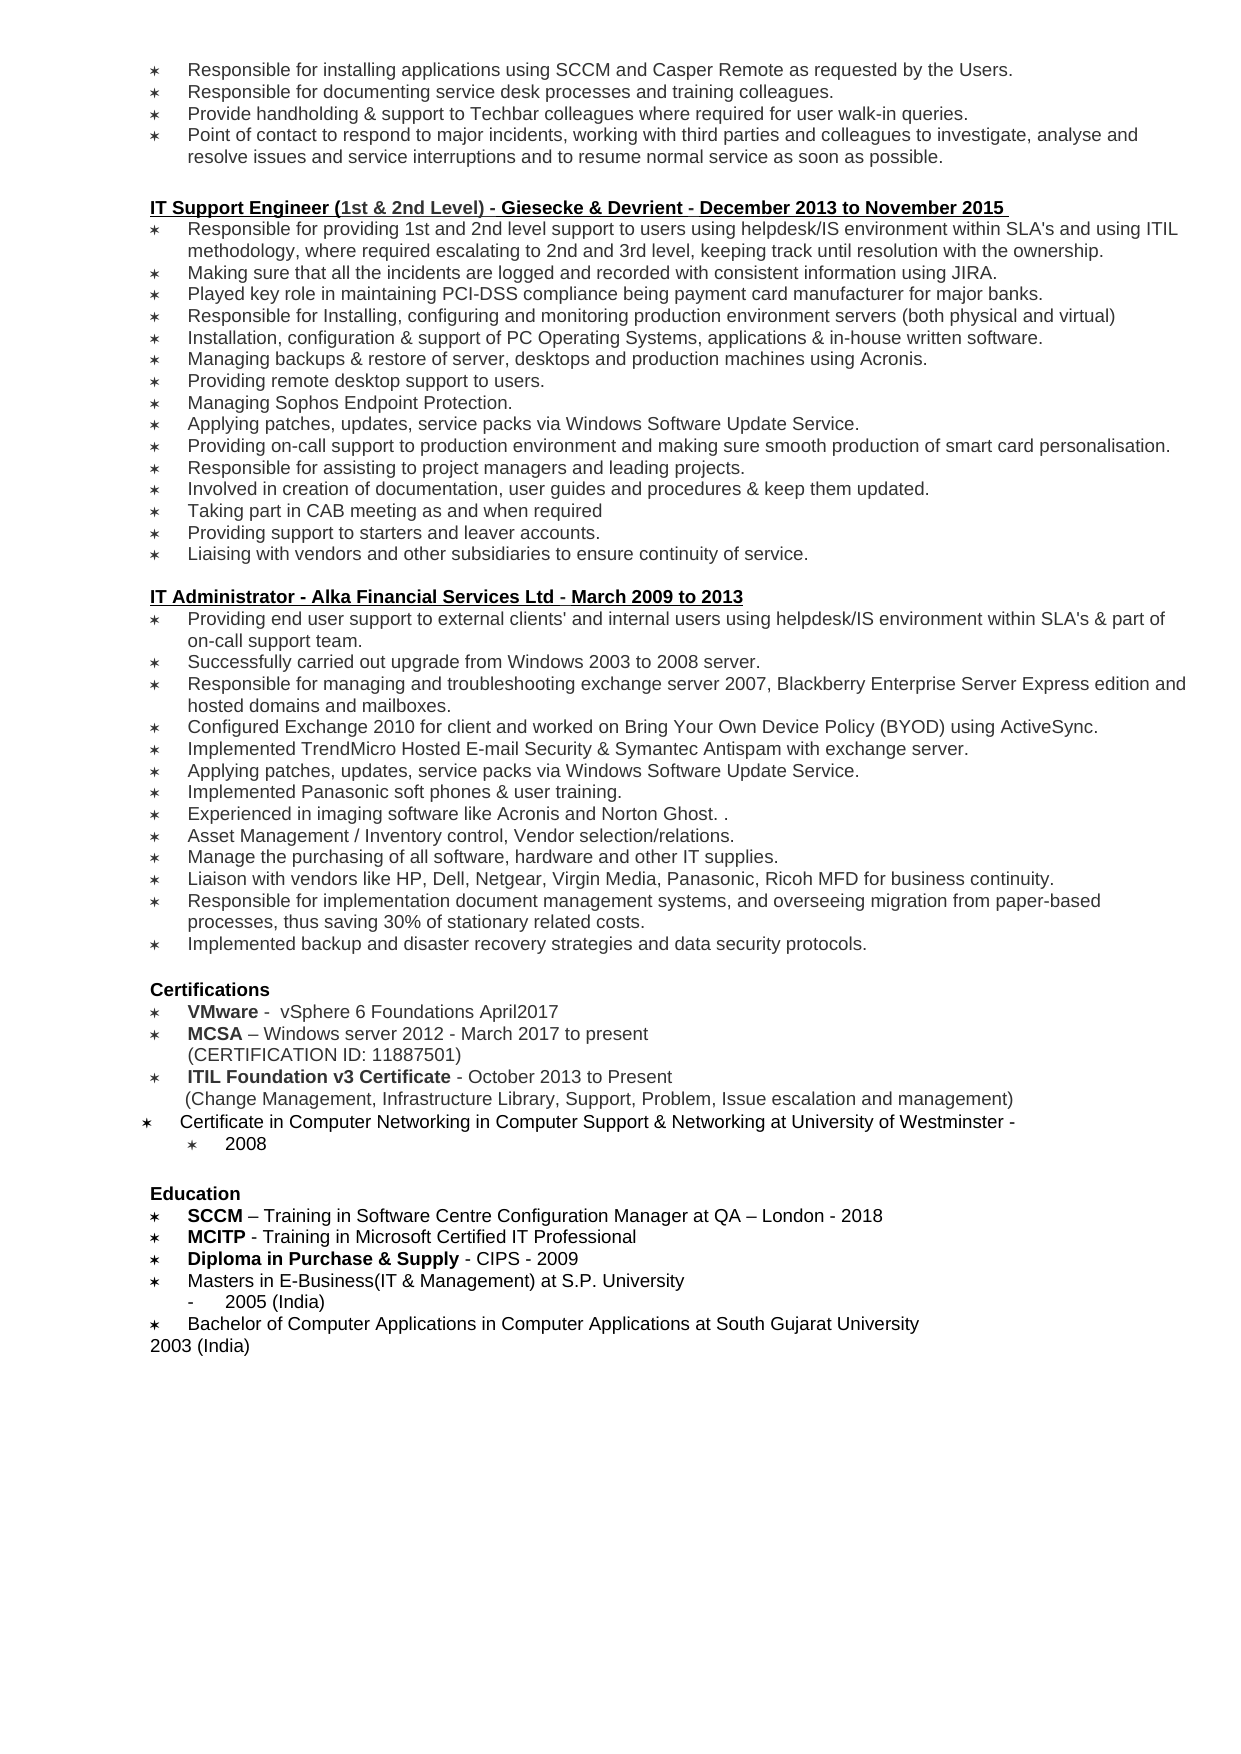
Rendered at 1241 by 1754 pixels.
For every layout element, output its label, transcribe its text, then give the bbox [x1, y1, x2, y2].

list MCITP - Training in Microsoft Certified IT Professional [150, 1226, 1196, 1248]
list Bachelor of Computer Applications in Computer Applications at South Gujarat University - [150, 1313, 1196, 1334]
list Liaison with vendors like HP, Dell, Netgear, Virgin Media, Panasonic, Ricoh MFD for business continuity. [150, 868, 1196, 889]
list 2008 [187, 1132, 1196, 1154]
text (Change Management, Infrastructure Library, Support, Problem, Issue escalation and management) [150, 1087, 1196, 1109]
list Masters in E-Business(IT & Management) at S.P. University - [150, 1270, 1196, 1291]
list Managing Sophos Endpoint Protection. [150, 391, 1196, 413]
text Certifications [150, 979, 1196, 1001]
list Liaising with vendors and other subsidiaries to ensure continuity of service. [150, 543, 1196, 565]
list Successfully carried out upgrade from Windows 2003 to 2008 server. [150, 651, 1196, 673]
list Asset Management / Inventory control, Vendor selection/relations. [150, 824, 1196, 846]
list Providing on-call support to production environment and making sure smooth production of smart card personalisation. [150, 435, 1196, 456]
list Taking part in CAB meeting as and when required [150, 500, 1196, 521]
list Responsible for documenting service desk processes and training colleagues. [150, 81, 1196, 102]
list Providing support to starters and leaver accounts. [150, 521, 1196, 543]
list Implemented backup and disaster recovery strategies and data security protocols. [150, 933, 1196, 954]
list Installation, configuration & support of PC Operating Systems, applications & in-house written software. [150, 326, 1196, 348]
list Played key role in maintaining PCI-DSS compliance being payment card manufacturer for major banks. [150, 283, 1196, 305]
list Responsible for managing and troubleshooting exchange server 2007, Blackberry Enterprise Server Express edition and hosted domains and mailboxes. [150, 673, 1196, 716]
list (CERTIFICATION ID: 11887501) [187, 1044, 1196, 1066]
list Point of contact to respond to major incidents, working with third parties and colleagues to investigate, analyse and resolve issues and service interruptions and to resume normal service as soon as possible. [150, 124, 1196, 167]
list Implemented Panasonic soft phones & user training. [150, 781, 1196, 803]
list Applying patches, updates, service packs via Windows Software Update Service. [150, 759, 1196, 781]
list Experienced in imaging software like Acronis and Norton Ghost. . [150, 803, 1196, 824]
list Diploma in Purchase & Supply - CIPS - 2009 [150, 1248, 1196, 1270]
list Responsible for implementation document management systems, and overseeing migration from paper-based processes, thus saving 30% of stationary related costs. [150, 889, 1196, 933]
list Certificate in Computer Networking in Computer Support & Networking at University of Westminster -- [142, 1111, 1196, 1132]
list Involved in creation of documentation, user guides and procedures & keep them updated. [150, 478, 1196, 500]
text 2003 (India) [150, 1334, 1196, 1356]
list Responsible for Installing, configuring and monitoring production environment servers (both physical and virtual) [150, 305, 1196, 326]
list Providing remote desktop support to users. [150, 370, 1196, 391]
list SCCM – Training in Software Centre Configuration Manager at QA – London - 2018 [150, 1205, 1196, 1226]
list Responsible for installing applications using SCCM and Casper Remote as requested by the Users. [150, 59, 1196, 81]
text IT Support Engineer (1st & 2nd Level) - Giesecke & Devrient - December 2013 to November 2015 [150, 197, 1196, 218]
list Applying patches, updates, service packs via Windows Software Update Service. [150, 413, 1196, 435]
list 2005 (India) [187, 1291, 1196, 1313]
list ITIL Foundation v3 Certificate - October 2013 to Present [150, 1066, 1196, 1087]
list Managing backups & restore of server, desktops and production machines using Acronis. [150, 348, 1196, 370]
list Configured Exchange 2010 for client and worked on Bring Your Own Device Policy (BYOD) using ActiveSync. [150, 716, 1196, 738]
text IT Administrator - Alka Financial Services Ltd -- March 2009 to 2013 [150, 586, 1196, 608]
list -Responsible for providing 1st and 2nd level support to users using helpdesk/IS environment within SLA's and using ITIL methodology, where required escalating to 2nd and 3rd level, keeping track until resolution with the ownership. [150, 218, 1196, 261]
list Implemented TrendMicro Hosted E-mail Security & Symantec Antispam with exchange server. [150, 738, 1196, 759]
list Responsible for assisting to project managers and leading projects. [150, 456, 1196, 478]
list Making sure that all the incidents are logged and recorded with consistent information using JIRA. [150, 261, 1196, 283]
list Provide handholding & support to Techbar colleagues where required for user walk-in queries. [150, 102, 1196, 124]
text Education [150, 1183, 1196, 1205]
list VMware - vSphere 6 Foundations April2017 [150, 1001, 1196, 1022]
list Providing end user support to external clients' and internal users using helpdesk/IS environment within SLA's & part of on-call support team. [150, 608, 1196, 651]
list MCSA – Windows server 2012 - March 2017 to present [150, 1022, 1196, 1044]
list Manage the purchasing of all software, hardware and other IT supplies. [150, 846, 1196, 868]
